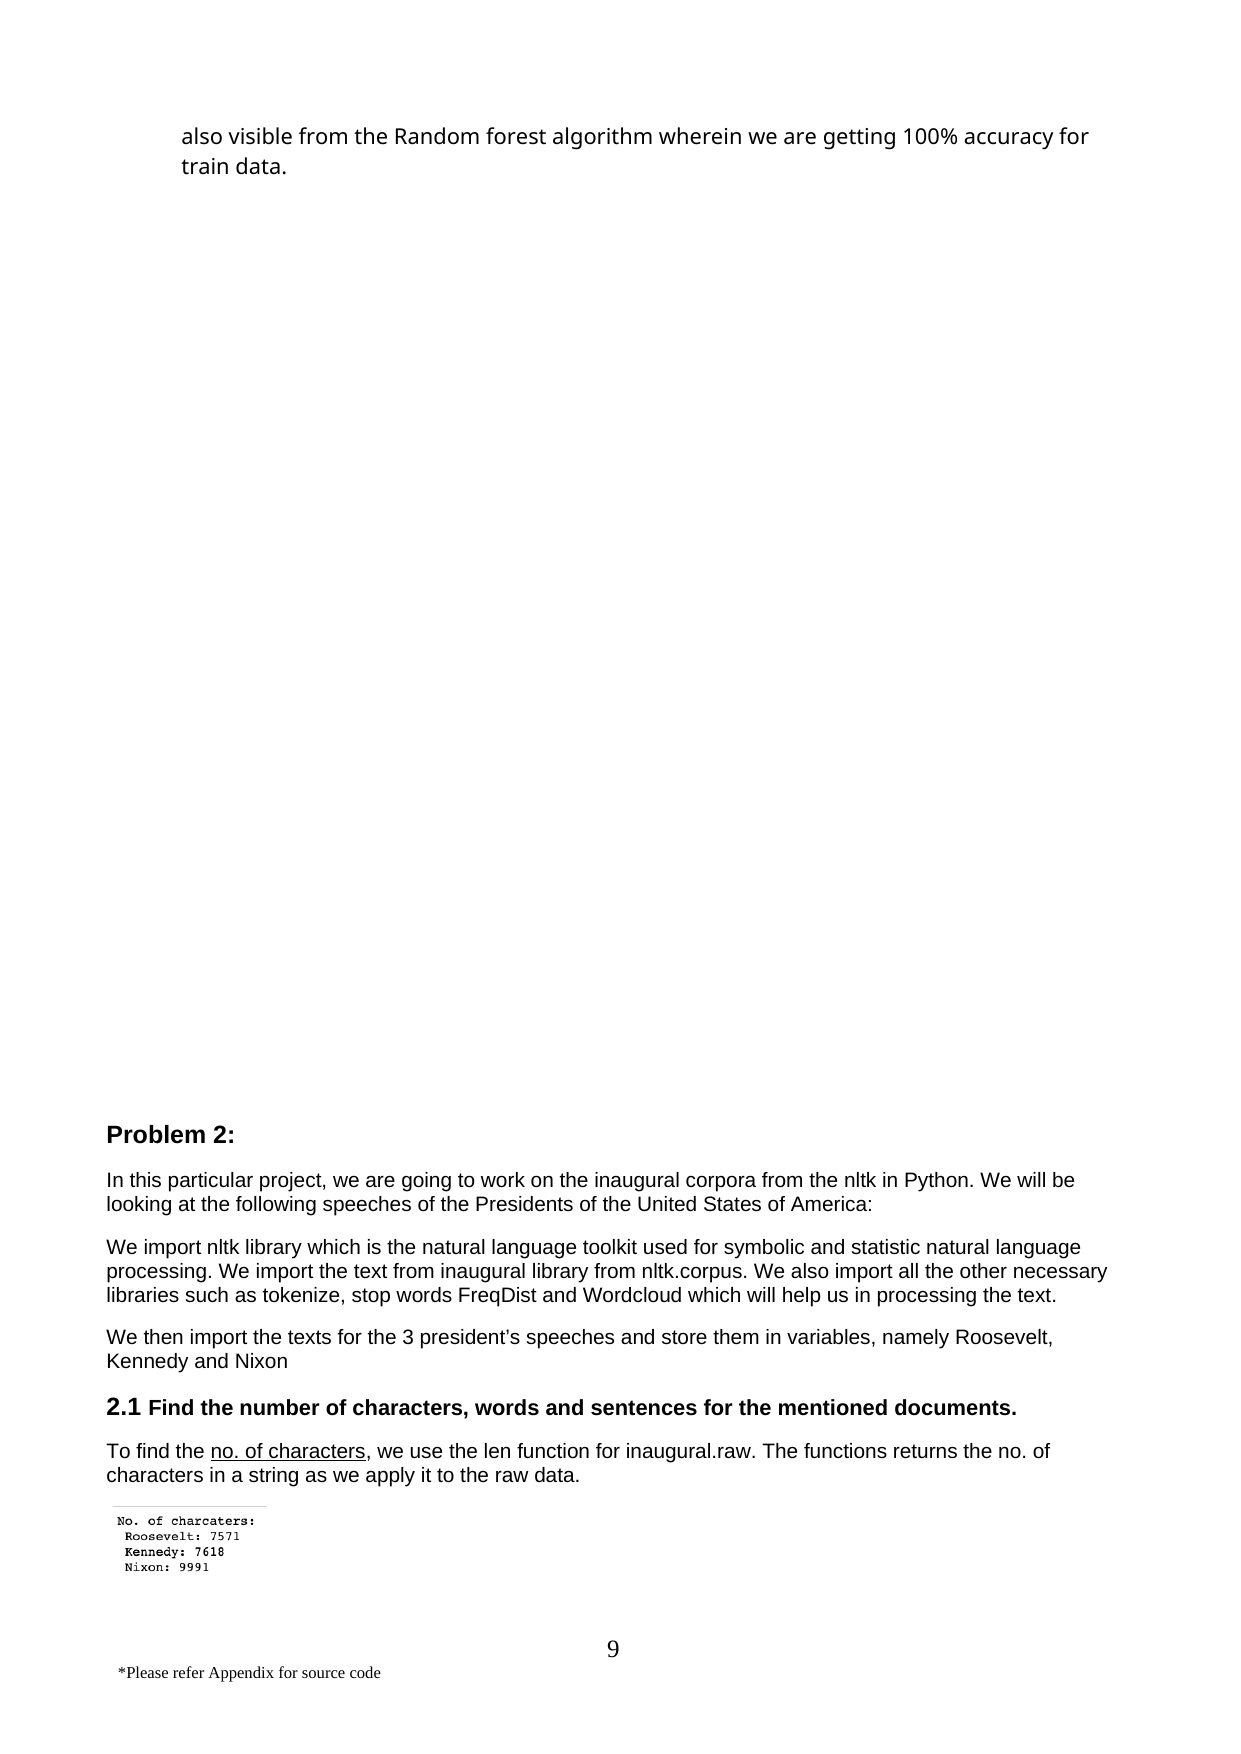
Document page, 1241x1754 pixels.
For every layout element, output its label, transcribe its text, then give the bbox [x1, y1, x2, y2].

text 2.1 Find the number of characters, words and sentences for the mentioned documents. [106, 1392, 1132, 1421]
text To find the no. of characters, we use the len function for inaugural.raw. The functions returns the no. of characters in a string as we apply it to the raw data. [106, 1439, 1132, 1487]
text We then import the texts for the 3 president’s speeches and store them in variables, namely Roosevelt, Kennedy and Nixon [106, 1325, 1132, 1373]
text Problem 2: [106, 1120, 1132, 1149]
text We import nltk library which is the natural language toolkit used for symbolic and statistic natural language processing. We import the text from inaugural library from nltk.corpus. We also import all the other necessary libraries such as tokenize, stop words FreqDist and Wordcloud which will help us in processing the text. [106, 1234, 1132, 1306]
picture [106, 1506, 267, 1589]
text In this particular project, we are going to work on the inaugural corpora from the nltk in Python. We will be looking at the following speeches of the Presidents of the United States of America: [106, 1168, 1132, 1216]
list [144, 121, 1132, 180]
